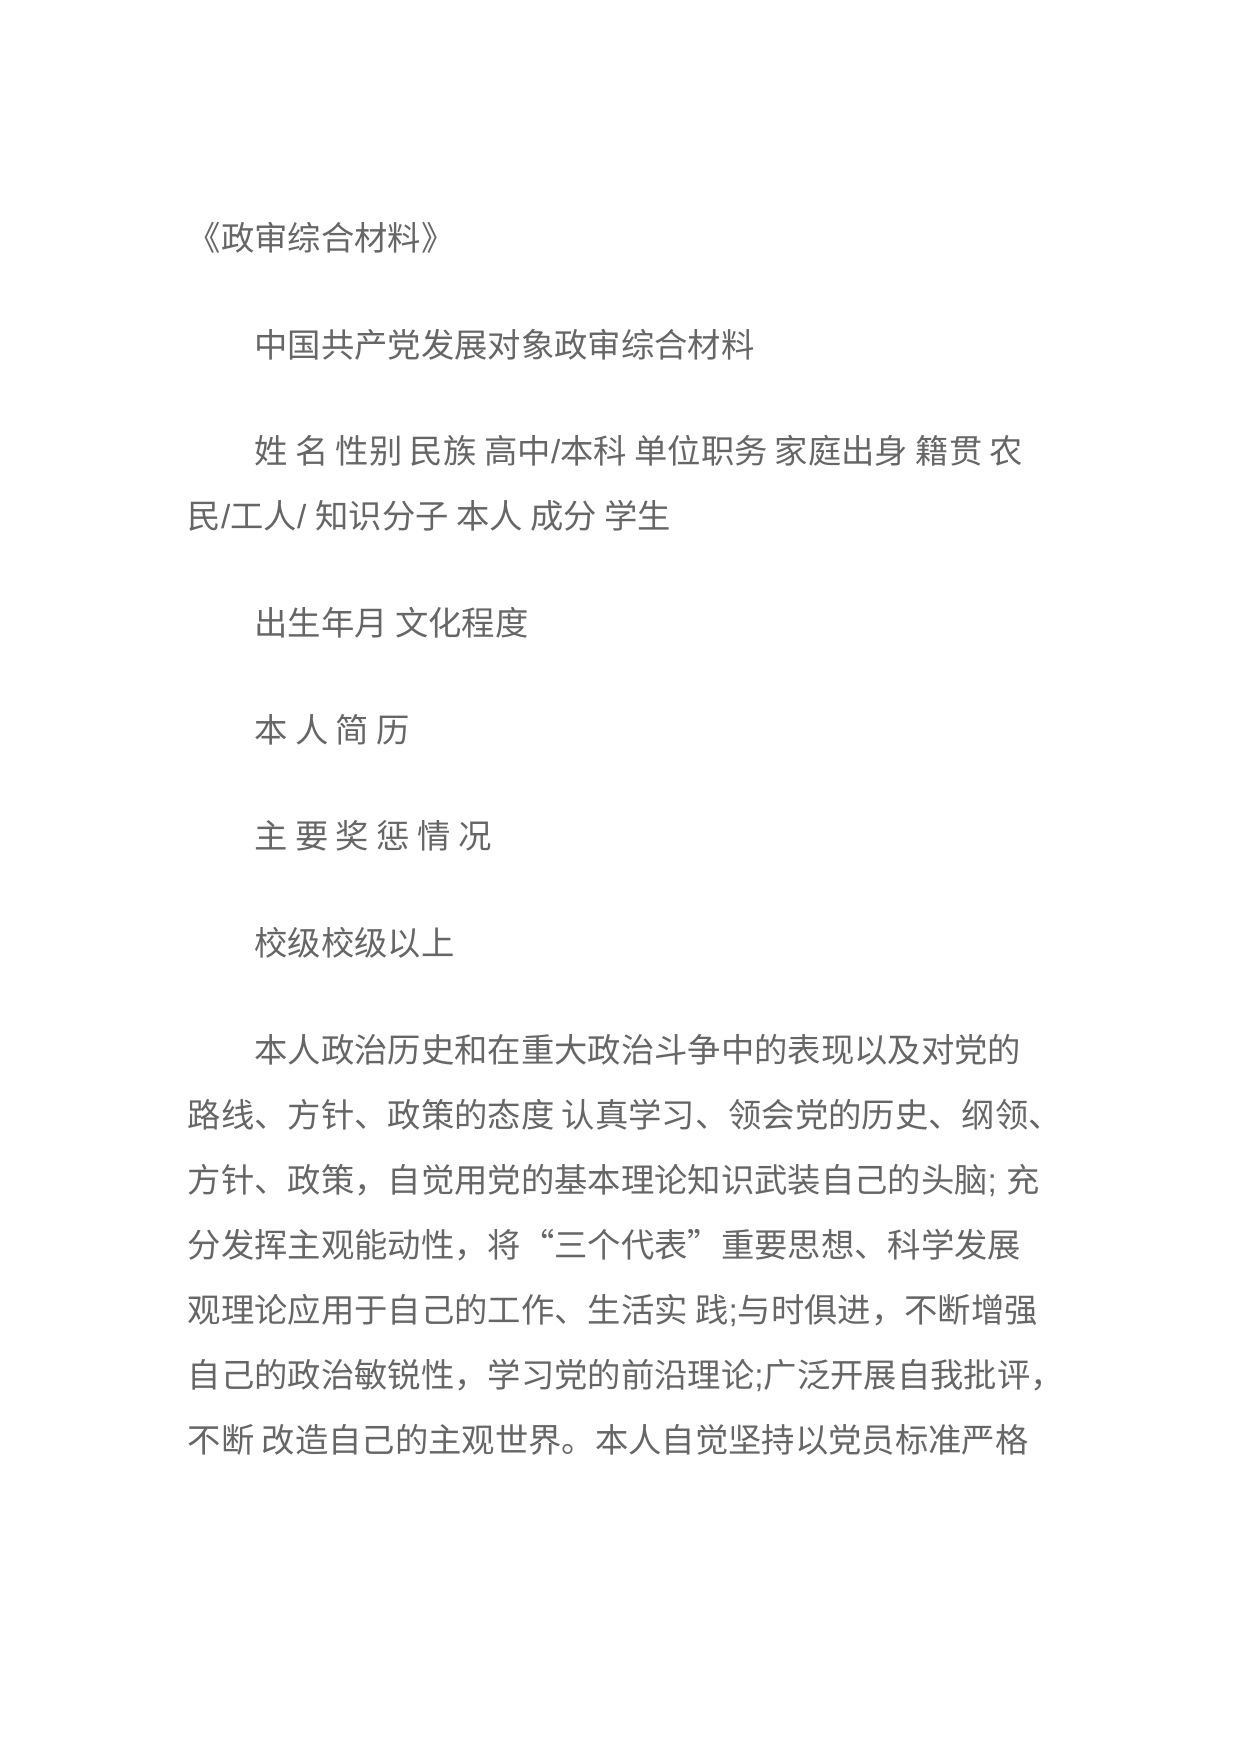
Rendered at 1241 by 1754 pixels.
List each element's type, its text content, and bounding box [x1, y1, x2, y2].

text 本 人 简 历 [187, 695, 1053, 760]
text 《政审综合材料》 [187, 204, 1053, 269]
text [187, 1015, 1053, 1470]
text 姓 名 性别 民族 高中/本科 单位职务 家庭出身 籍贯 农民/工人/ 知识分子 本人 成分 学生 [187, 417, 1053, 547]
text 中国共产党发展对象政审综合材料 [187, 310, 1053, 375]
text 出生年月 文化程度 [187, 589, 1053, 654]
text 主 要 奖 惩 情 况 [187, 802, 1053, 867]
text 校级校级以上 [187, 909, 1053, 974]
